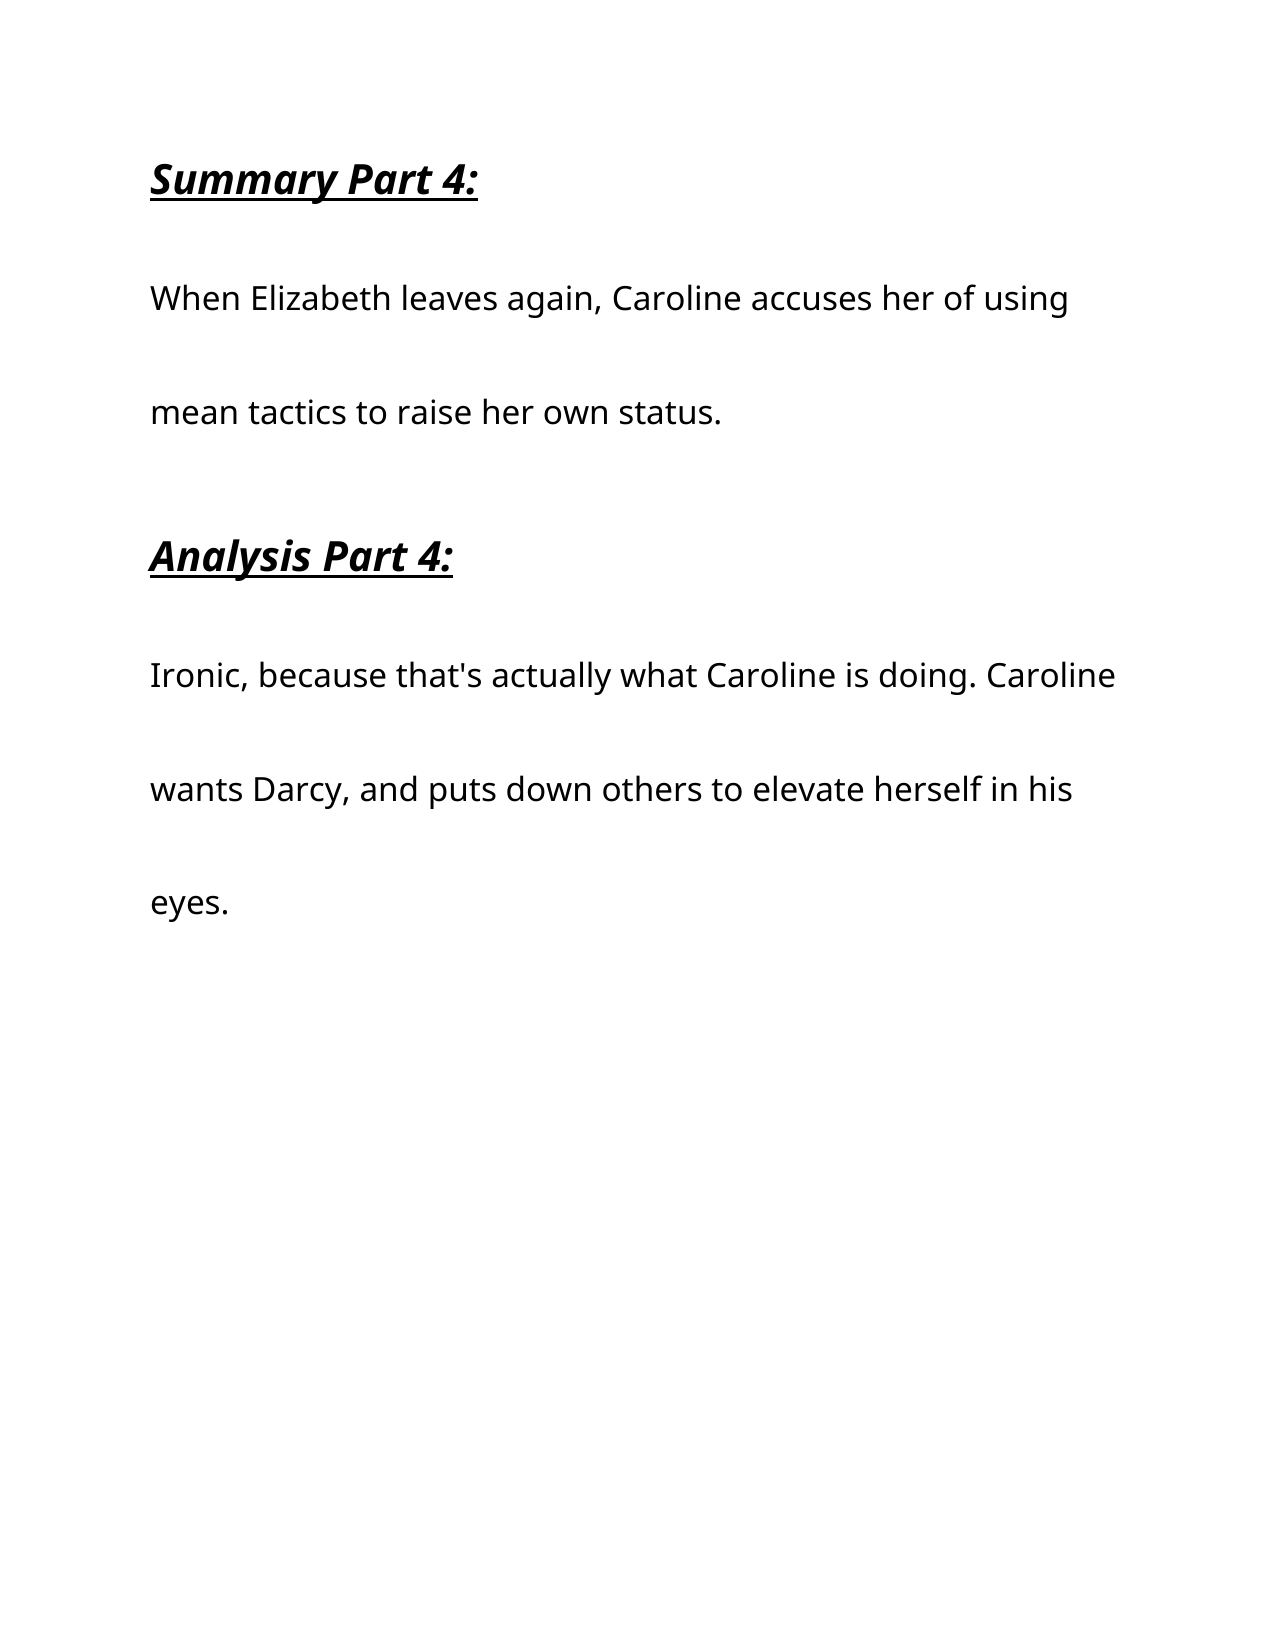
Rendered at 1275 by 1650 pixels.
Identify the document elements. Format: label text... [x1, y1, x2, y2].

text Summary Part 4: When Elizabeth leaves again, Caroline accuses her of using mean tactics to raise her own status. [150, 150, 1125, 434]
text Analysis Part 4: Ironic, because that's actually what Caroline is doing. Caroline wants Darcy, and puts down others to elevate herself in his eyes. [150, 527, 1125, 924]
